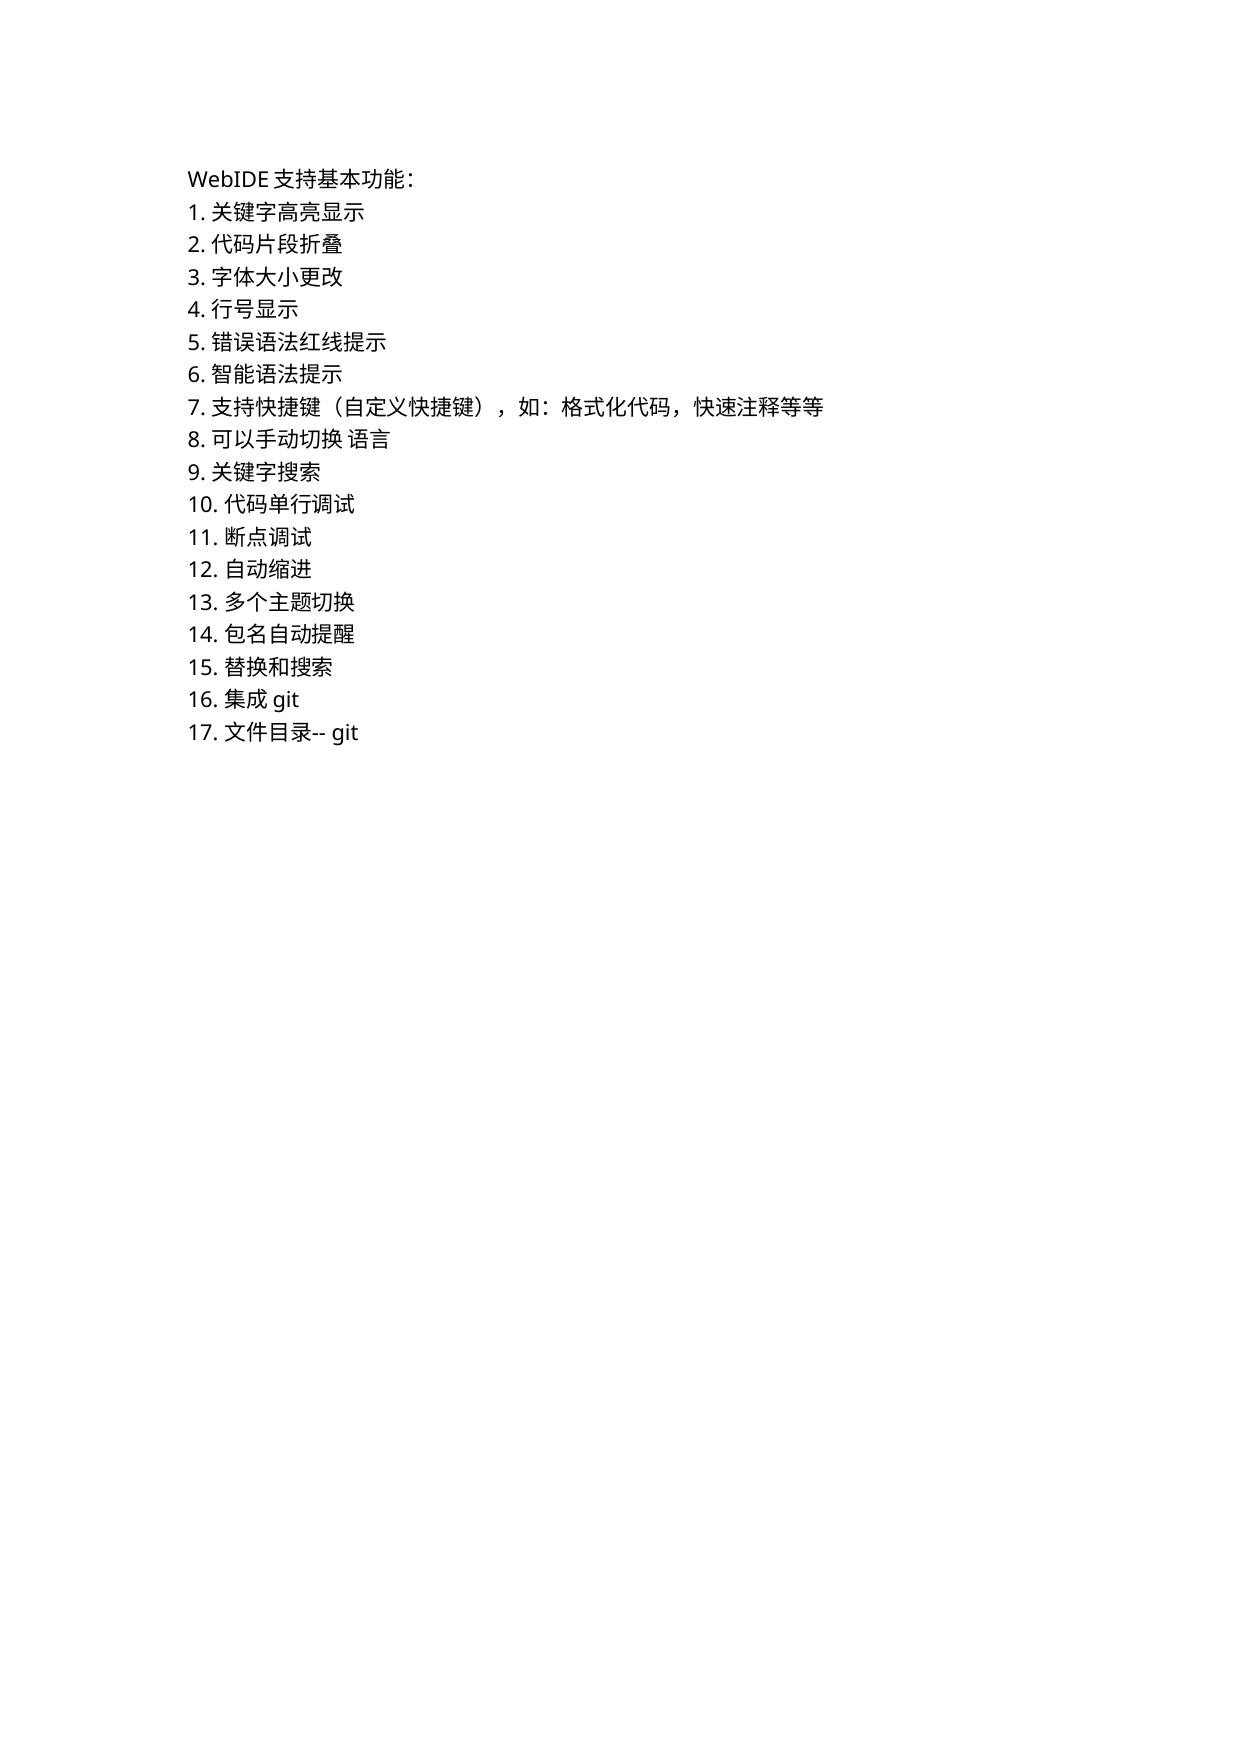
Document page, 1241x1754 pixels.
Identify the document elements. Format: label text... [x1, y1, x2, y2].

text 14. 包名自动提醒 [187, 617, 1053, 649]
text 3. 字体大小更改 [187, 259, 1053, 292]
text 13. 多个主题切换 [187, 584, 1053, 617]
text 2. 代码片段折叠 [187, 227, 1053, 259]
text 11. 断点调试 [187, 519, 1053, 552]
text 6. 智能语法提示 [187, 357, 1053, 389]
text WebIDE支持基本功能： [187, 162, 1053, 194]
text 7. 支持快捷键（自定义快捷键），如：格式化代码，快速注释等等 [187, 389, 1053, 422]
text 5. 错误语法红线提示 [187, 324, 1053, 357]
text 12. 自动缩进 [187, 552, 1053, 584]
text 9. 关键字搜索 [187, 454, 1053, 487]
text 8. 可以手动切换 语言 [187, 422, 1053, 454]
text 10. 代码单行调试 [187, 487, 1053, 519]
text 15. 替换和搜索 [187, 649, 1053, 682]
text 17. 文件目录-- git [187, 714, 1053, 747]
text 16. 集成git [187, 682, 1053, 714]
text 1. 关键字高亮显示 [187, 194, 1053, 227]
text 4. 行号显示 [187, 292, 1053, 324]
